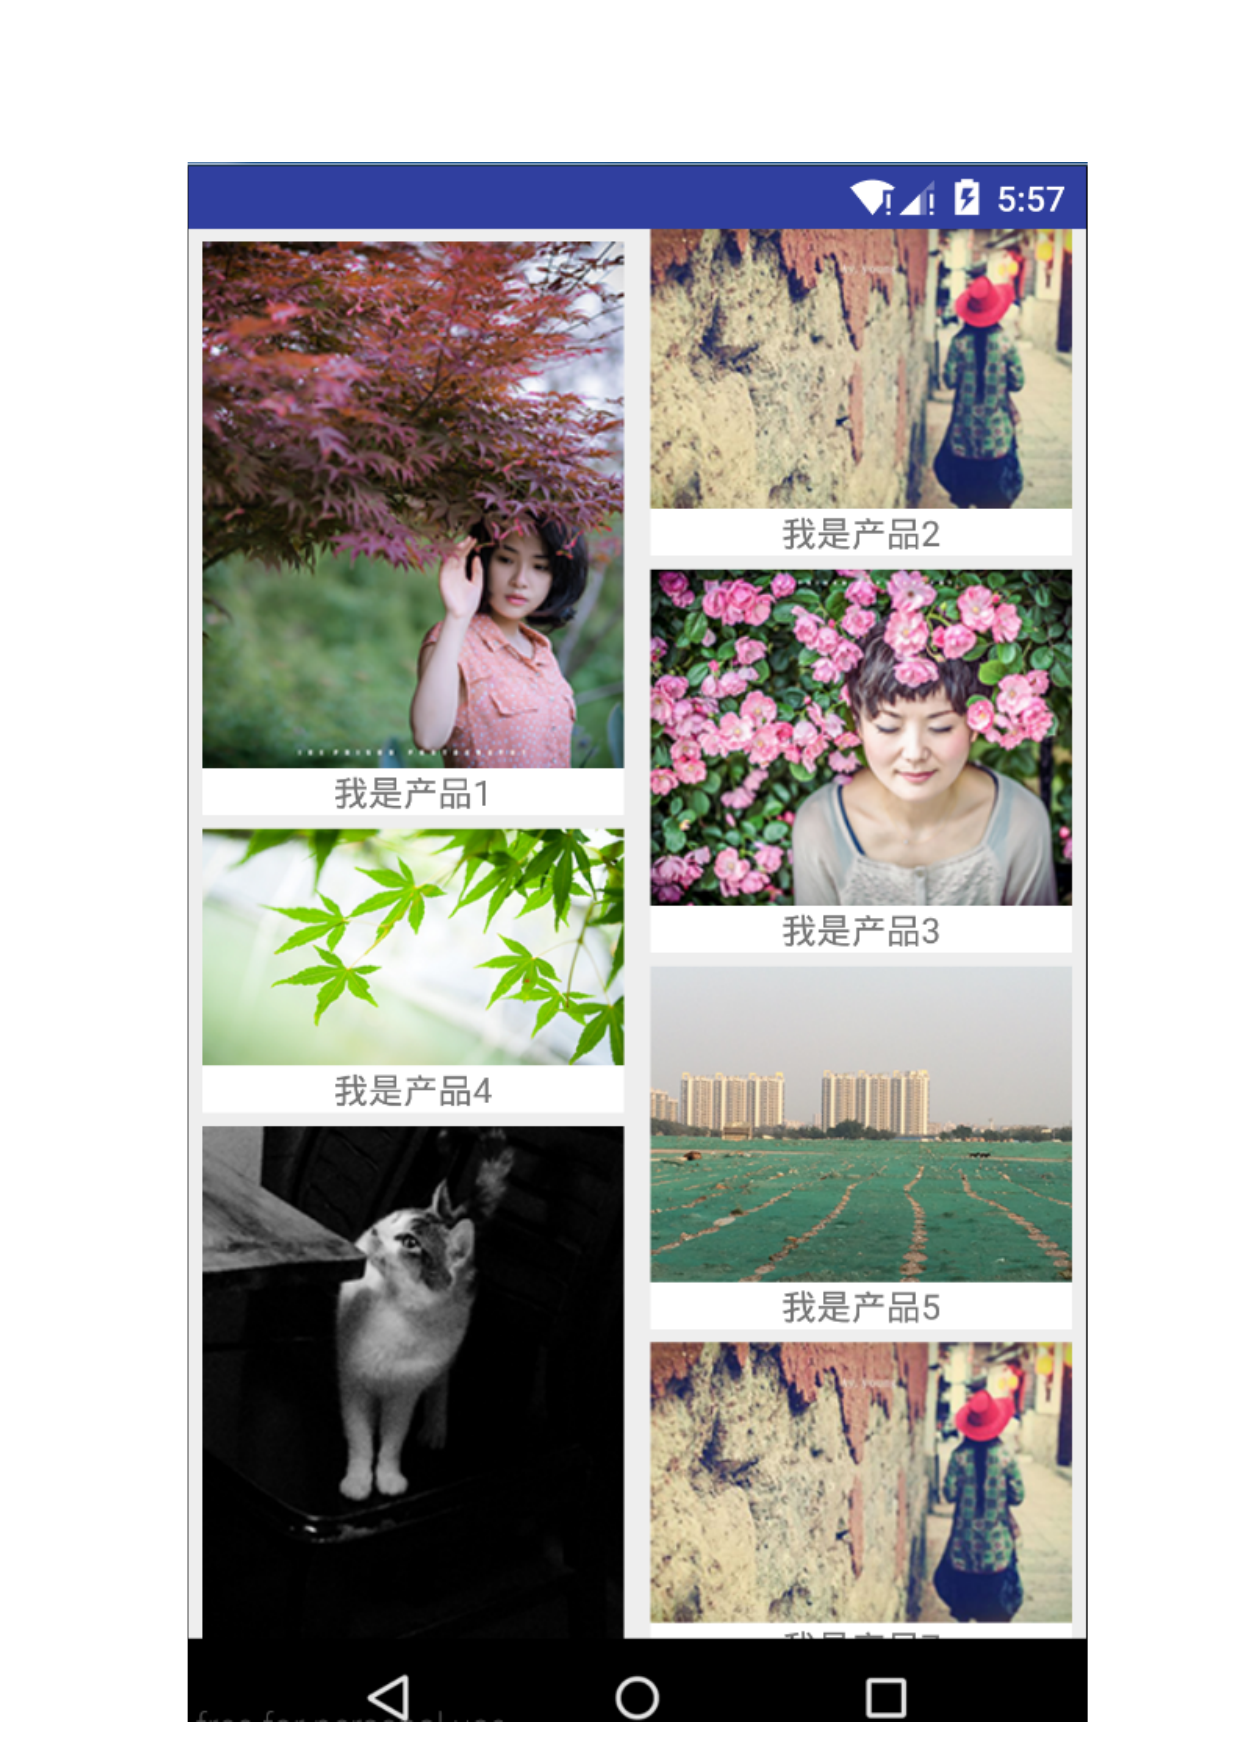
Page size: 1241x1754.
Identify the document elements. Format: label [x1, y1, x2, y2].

picture [187, 162, 1088, 1722]
